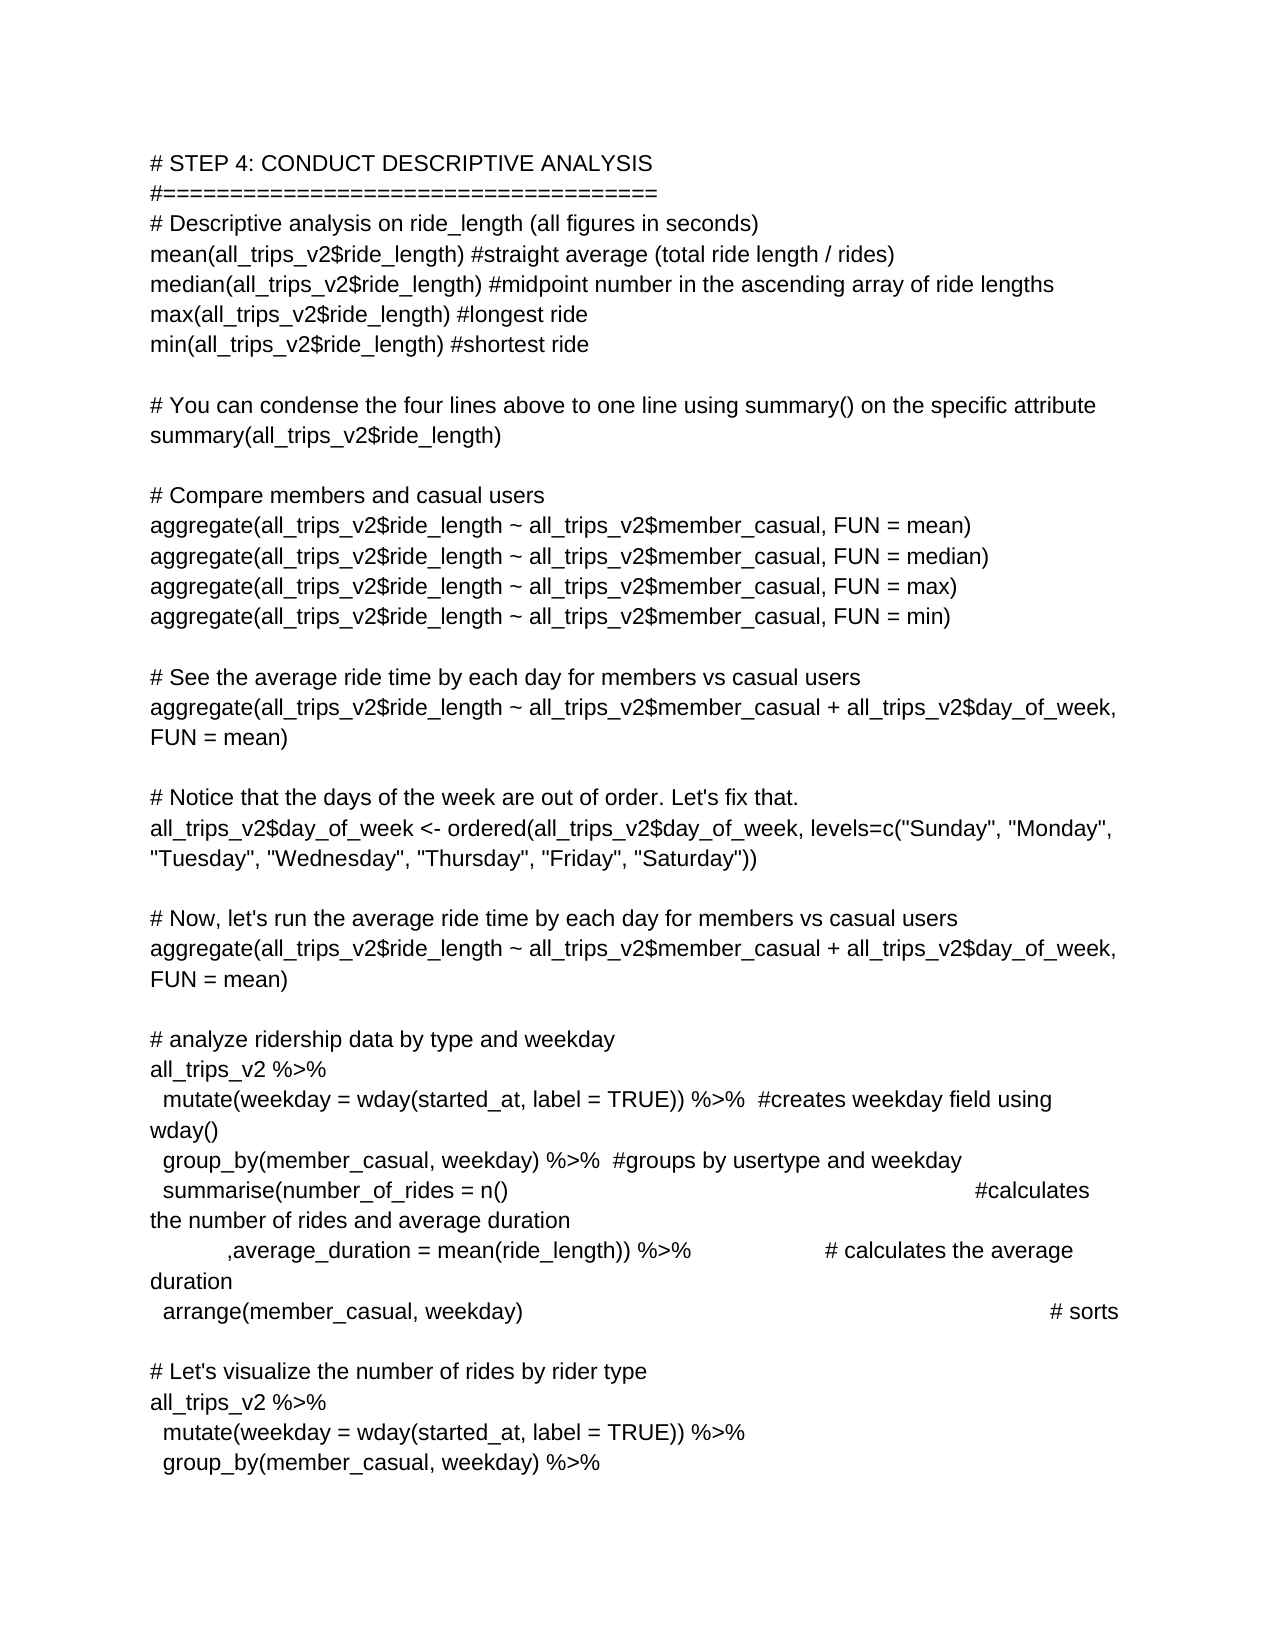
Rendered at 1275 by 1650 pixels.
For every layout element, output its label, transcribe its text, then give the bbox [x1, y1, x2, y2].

text # See the average ride time by each day for members vs casual users [150, 663, 1125, 690]
text # Descriptive analysis on ride_length (all figures in seconds) [150, 210, 1125, 237]
text aggregate(all_trips_v2$ride_length ~ all_trips_v2$member_casual, FUN = median) [150, 543, 1125, 569]
text # Let's visualize the number of rides by rider type [150, 1358, 1125, 1385]
text group_by(member_casual, weekday) %>% [150, 1449, 1125, 1475]
text aggregate(all_trips_v2$ride_length ~ all_trips_v2$member_casual + all_trips_v2$day_of_week, FUN = mean) [150, 694, 1125, 750]
text group_by(member_casual, weekday) %>% #groups by usertype and weekday [150, 1147, 1125, 1173]
text # analyze ridership data by type and weekday [150, 1026, 1125, 1052]
text arrange(member_casual, weekday) # sorts [150, 1298, 1125, 1324]
text mutate(weekday = wday(started_at, label = TRUE)) %>% [150, 1419, 1125, 1445]
text aggregate(all_trips_v2$ride_length ~ all_trips_v2$member_casual, FUN = mean) [150, 512, 1125, 539]
text max(all_trips_v2$ride_length) #longest ride [150, 301, 1125, 327]
text median(all_trips_v2$ride_length) #midpoint number in the ascending array of ride lengths [150, 271, 1125, 297]
text # You can condense the four lines above to one line using summary() on the specific attribute [150, 392, 1125, 418]
text mean(all_trips_v2$ride_length) #straight average (total ride length / rides) [150, 241, 1125, 267]
text mutate(weekday = wday(started_at, label = TRUE)) %>% #creates weekday field using wday() [150, 1086, 1125, 1143]
text aggregate(all_trips_v2$ride_length ~ all_trips_v2$member_casual, FUN = max) [150, 573, 1125, 599]
text ,average_duration = mean(ride_length)) %>% # calculates the average duration [150, 1237, 1125, 1294]
text aggregate(all_trips_v2$ride_length ~ all_trips_v2$member_casual, FUN = min) [150, 603, 1125, 629]
text # Compare members and casual users [150, 482, 1125, 509]
text # STEP 4: CONDUCT DESCRIPTIVE ANALYSIS [150, 150, 1125, 176]
text summarise(number_of_rides = n() #calculates the number of rides and average duration [150, 1177, 1125, 1234]
text # Notice that the days of the week are out of order. Let's fix that. [150, 784, 1125, 811]
text aggregate(all_trips_v2$ride_length ~ all_trips_v2$member_casual + all_trips_v2$day_of_week, FUN = mean) [150, 935, 1125, 992]
text all_trips_v2 %>% [150, 1056, 1125, 1083]
text #===================================== [150, 180, 1125, 207]
text summary(all_trips_v2$ride_length) [150, 422, 1125, 448]
text min(all_trips_v2$ride_length) #shortest ride [150, 331, 1125, 358]
text # Now, let's run the average ride time by each day for members vs casual users [150, 905, 1125, 932]
text all_trips_v2$day_of_week <- ordered(all_trips_v2$day_of_week, levels=c("Sunday", "Monday", "Tuesday", "Wednesday", "Thursday", "Friday", "Saturday")) [150, 814, 1125, 871]
text all_trips_v2 %>% [150, 1388, 1125, 1415]
